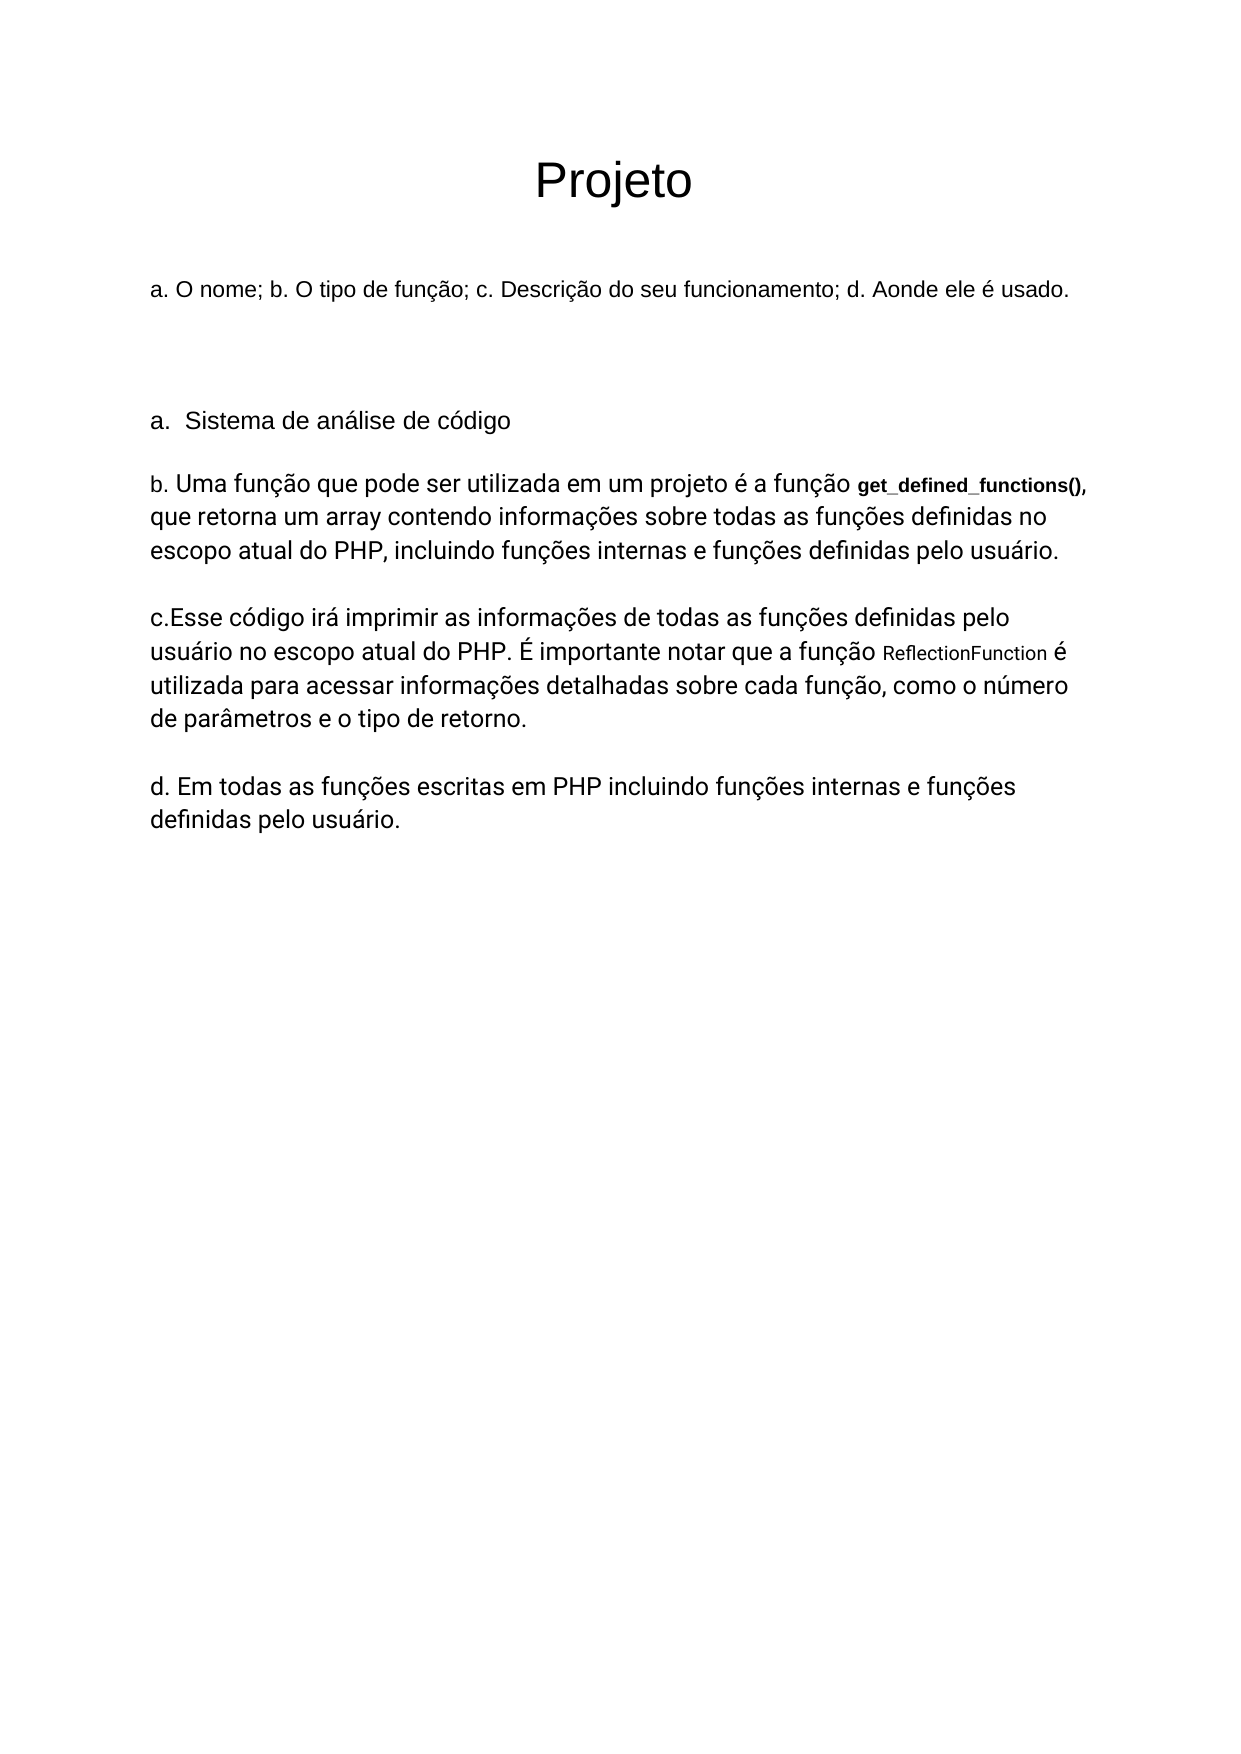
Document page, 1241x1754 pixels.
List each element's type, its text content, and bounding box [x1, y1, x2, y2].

text c.Esse código irá imprimir as informações de todas as funções definidas pelo usuário no escopo atual do PHP. É importante notar que a função ReflectionFunction é utilizada para acessar informações detalhadas sobre cada função, como o número de parâmetros e o tipo de retorno. [150, 603, 1090, 734]
text b. Uma função que pode ser utilizada em um projeto é a função get_defined_functions(), que retorna um array contendo informações sobre todas as funções definidas no escopo atual do PHP, incluindo funções internas e funções definidas pelo usuário. [150, 469, 1090, 566]
text Projeto [150, 150, 1090, 207]
text a. O nome; b. O tipo de função; c. Descrição do seu funcionamento; d. Aonde ele é usado. [150, 276, 1090, 303]
text a. Sistema de análise de código [150, 406, 1090, 434]
text d. Em todas as funções escritas em PHP incluindo funções internas e funções definidas pelo usuário. [150, 772, 1090, 835]
